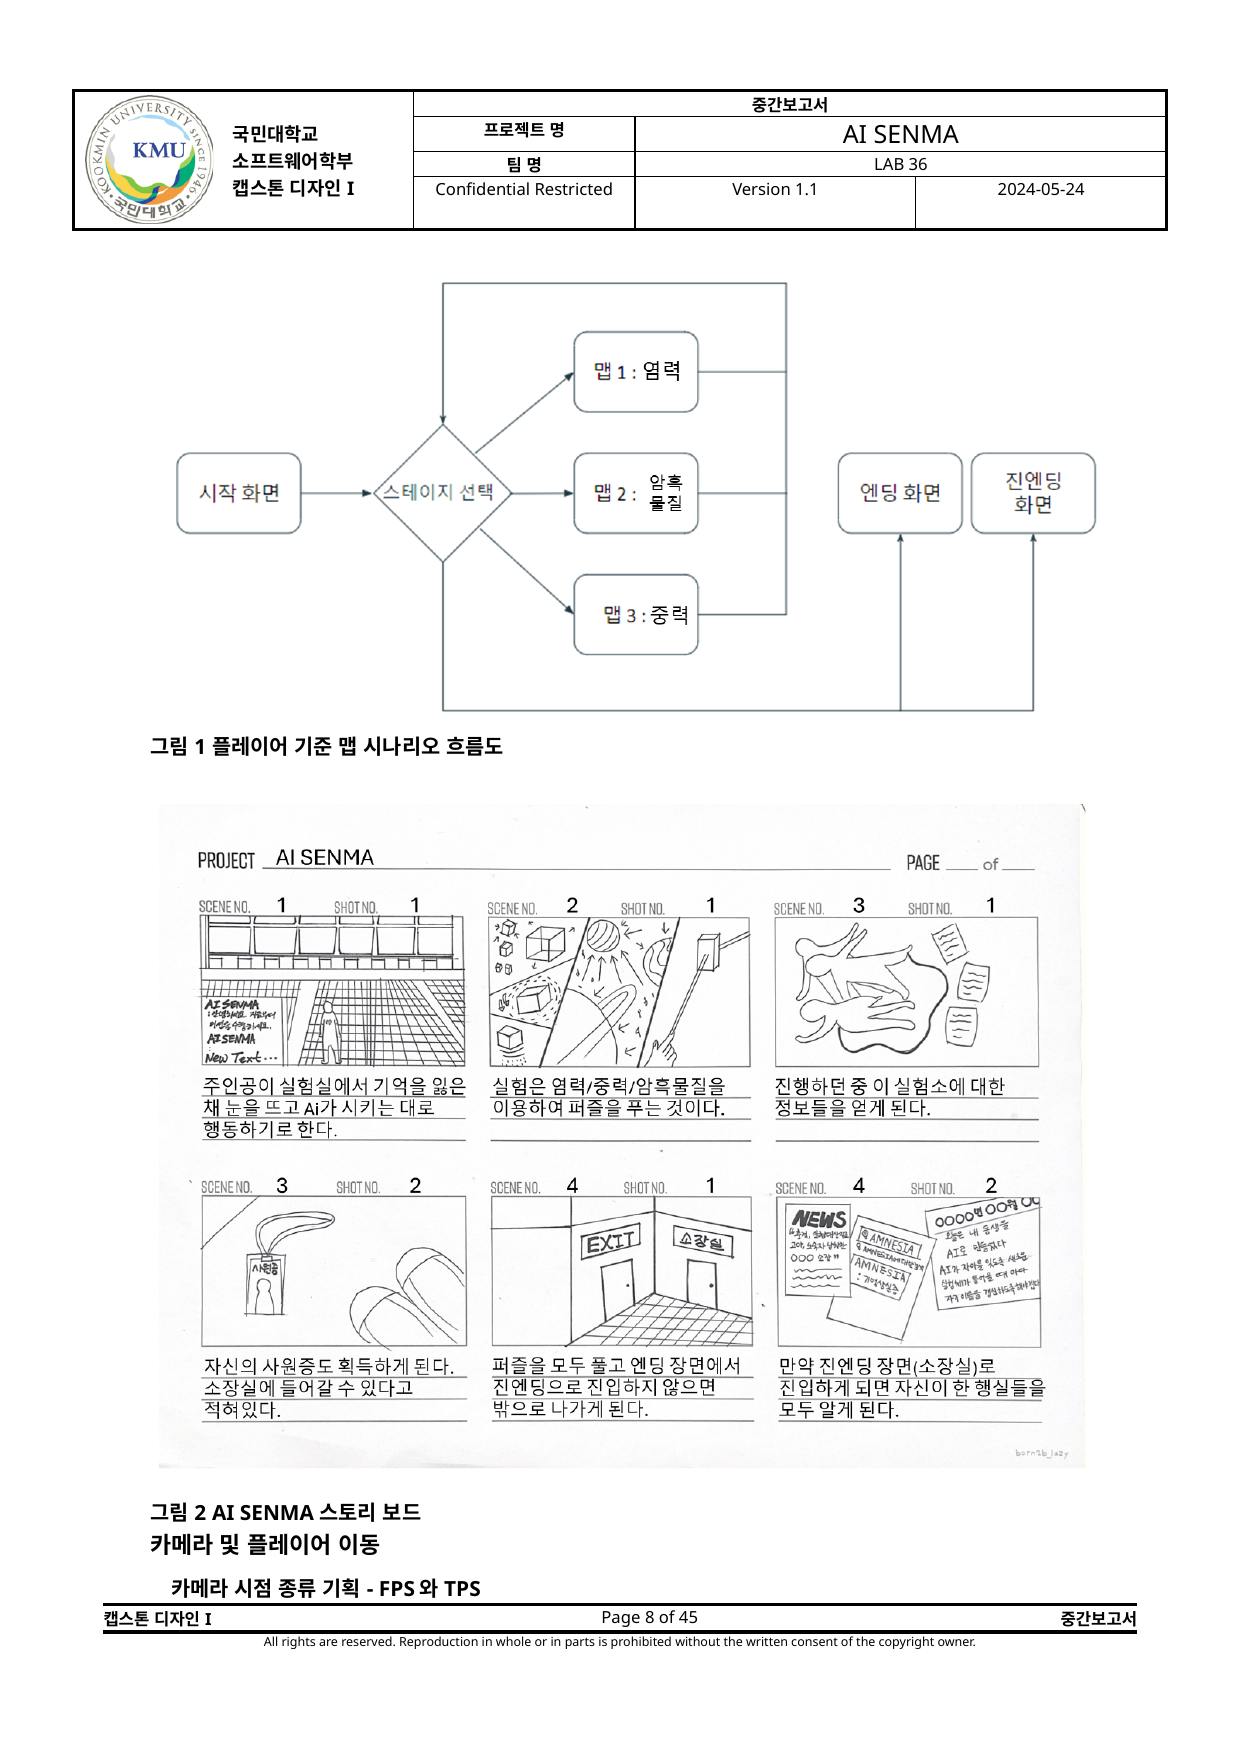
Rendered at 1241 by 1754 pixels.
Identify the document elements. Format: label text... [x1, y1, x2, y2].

picture [85, 95, 214, 224]
text 카메라 시점 종류 기획 - FPS와 TPS [171, 1572, 1090, 1603]
picture [158, 788, 1086, 1484]
picture [158, 259, 1098, 718]
subtitle 카메라 및 플레이어 이동 [150, 1527, 1090, 1560]
